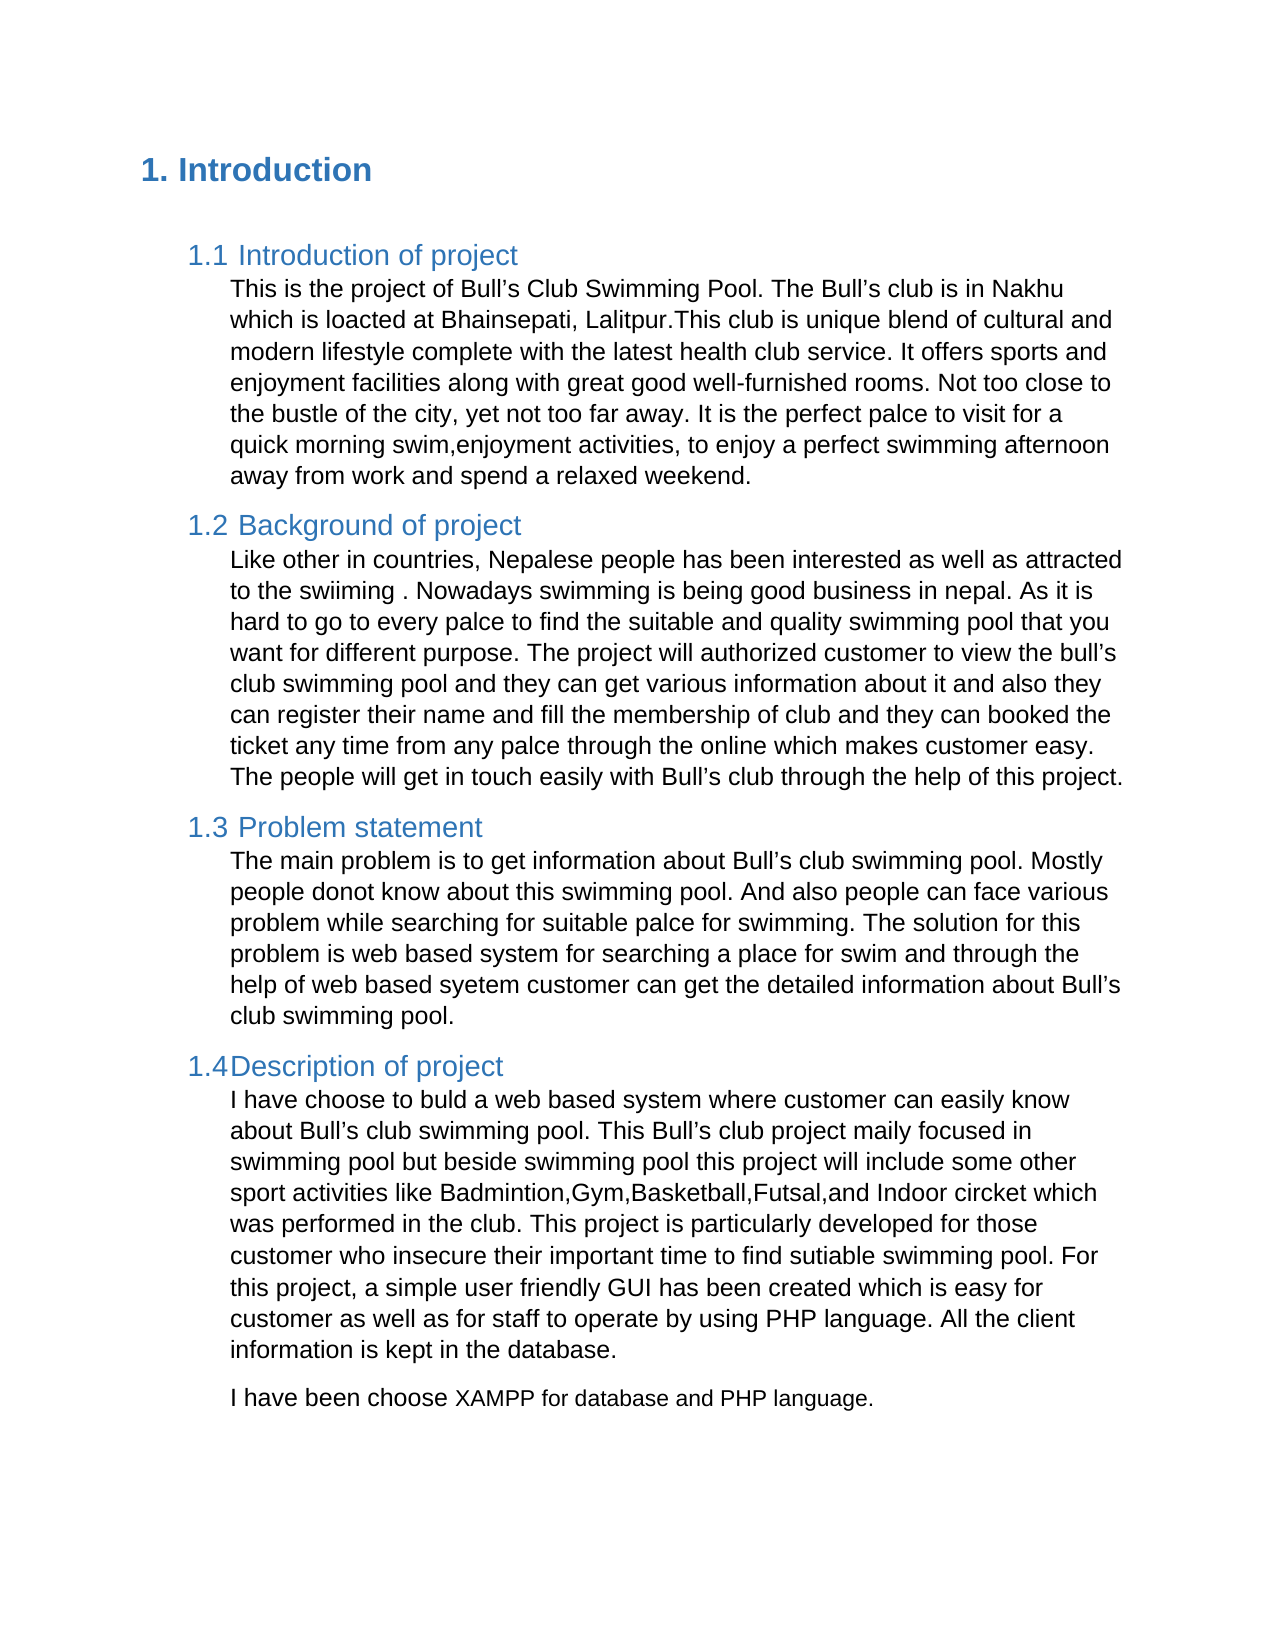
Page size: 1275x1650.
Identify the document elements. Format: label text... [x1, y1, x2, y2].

text I have choose to buld a web based system where customer can easily know about Bull’s club swimming pool. This Bull’s club project maily focused in swimming pool but beside swimming pool this project will include some other sport activities like Badmintion,Gym,Basketball,Futsal,and Indoor circket which was performed in the club. This project is particularly developed for those customer who insecure their important time to find sutiable swimming pool. For this project, a simple user friendly GUI has been created which is easy for customer as well as for staff to operate by using PHP language. All the client information is kept in the database. [230, 1085, 1125, 1364]
text Like other in countries, Nepalese people has been interested as well as attracted to the swiiming . Nowadays swimming is being good business in nepal. As it is hard to go to every palce to find the suitable and quality swimming pool that you want for different purpose. The project will authorized customer to view the bull’s club swimming pool and they can get various information about it and also they can register their name and fill the membership of club and they can booked the ticket any time from any palce through the online which makes customer easy. The people will get in touch easily with Bull’s club through the help of this project. [230, 544, 1125, 791]
text This is the project of Bull’s Club Swimming Pool. The Bull’s club is in Nakhu which is loacted at Bhainsepati, Lalitpur.This club is unique blend of cultural and modern lifestyle complete with the latest health club service. It offers sports and enjoyment facilities along with great good well-furnished rooms. Not too close to the bustle of the city, yet not too far away. It is the perfect palce to visit for a quick morning swim,enjoyment activities, to enjoy a perfect swimming afternoon away from work and spend a relaxed weekend. [230, 274, 1125, 489]
list The main problem is to get information about Bull’s club swimming pool. Mostly people donot know about this swimming pool. And also people can face various problem while searching for suitable palce for swimming. The solution for this problem is web based system for searching a place for swim and through the help of web based syetem customer can get the detailed information about Bull’s club swimming pool. [230, 846, 1125, 1030]
text I have been choose XAMPP for database and PHP language. [230, 1383, 1125, 1412]
subtitle Introduction of project [187, 238, 1125, 272]
subtitle Description of project [187, 1049, 1125, 1083]
subtitle Background of project [187, 508, 1125, 542]
subtitle Introduction [141, 150, 1125, 188]
subtitle Problem statement [187, 810, 1125, 843]
